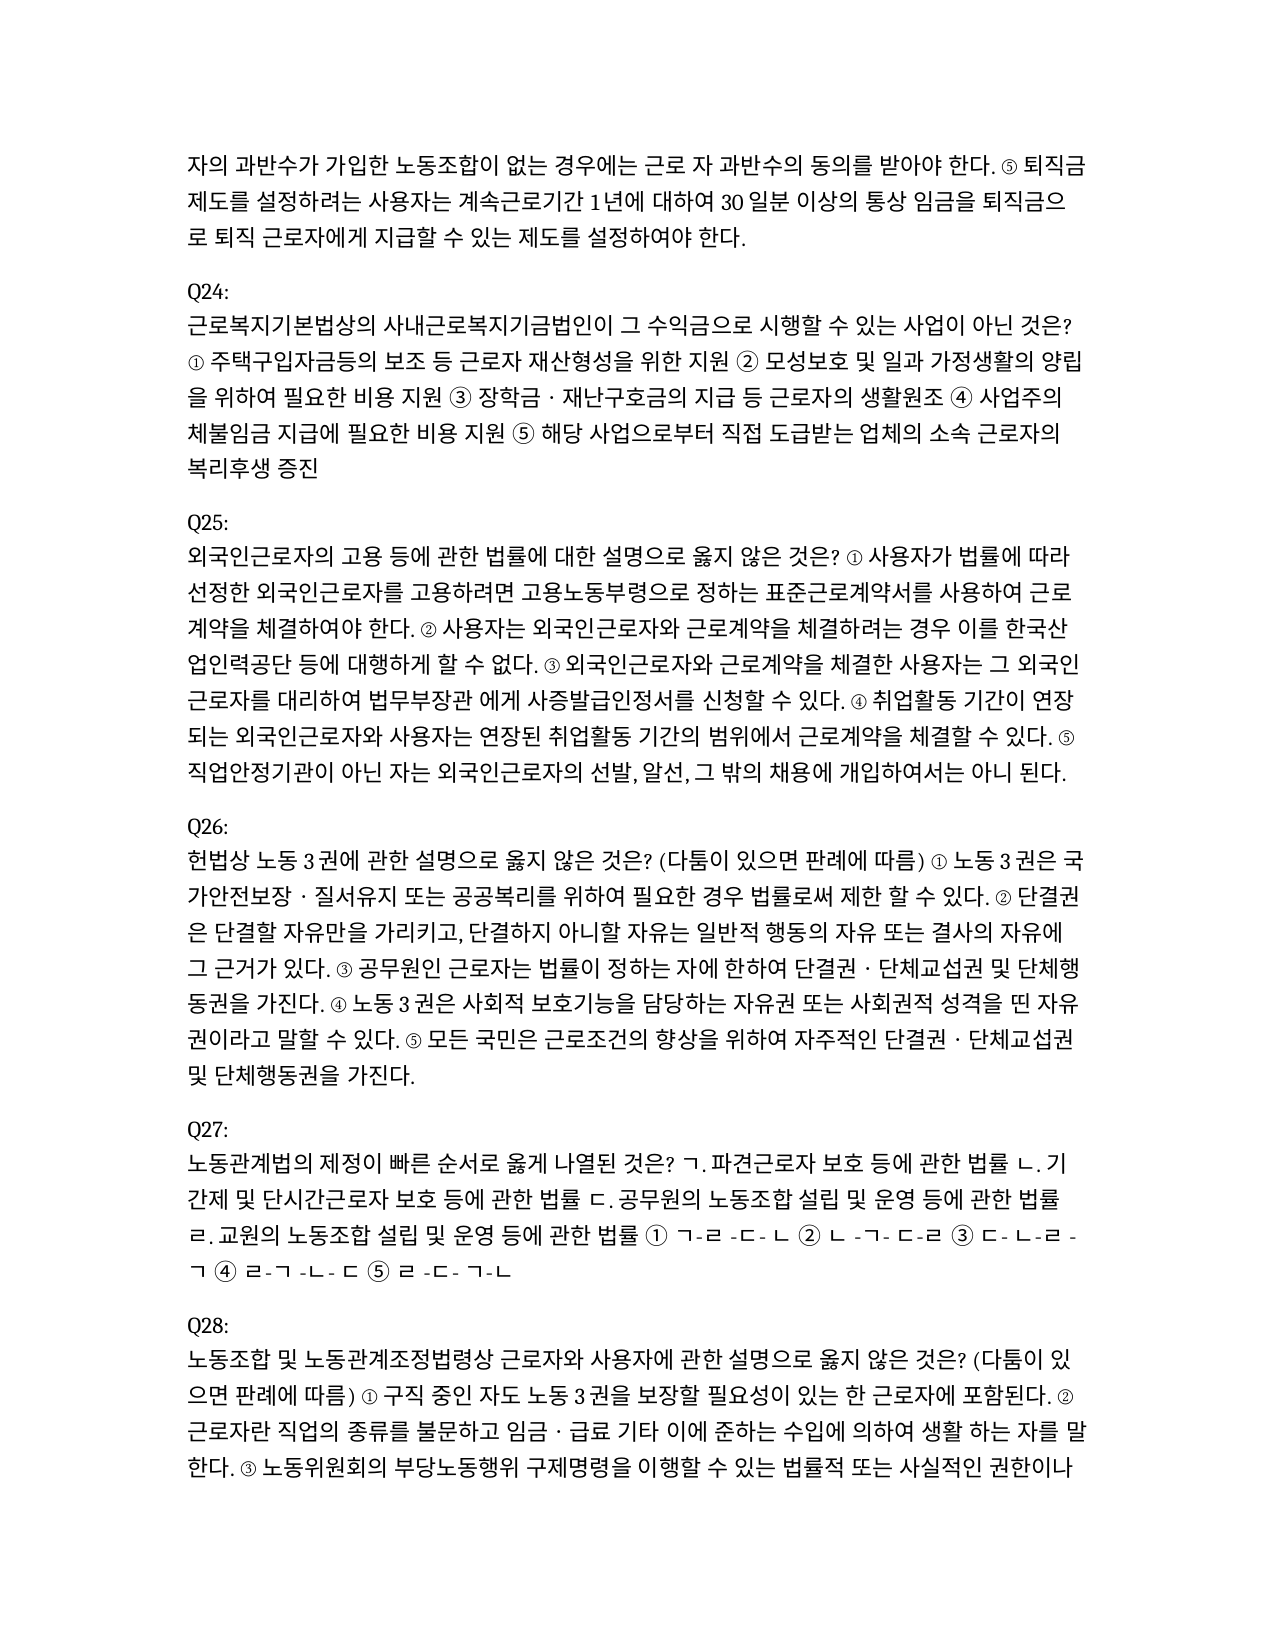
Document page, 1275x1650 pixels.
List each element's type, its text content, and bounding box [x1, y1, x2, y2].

text Q24: 근로복지기본법상의 사내근로복지기금법인이 그 수익금으로 시행할 수 있는 사업이 아닌 것은? ① 주택구입자금등의 보조 등 근로자 재산형성을 위한 지원 ② 모성보호 및 일과 가정생활의 양립을 위하여 필요한 비용 지원 ③ 장학금ㆍ재난구호금의 지급 등 근로자의 생활원조 ④ 사업주의 체불임금 지급에 필요한 비용 지원 ⑤ 해당 사업으로부터 직접 도급받는 업체의 소속 근로자의 복리후생 증진 [187, 279, 1087, 485]
text Q26: 헌법상 노동3권에 관한 설명으로 옳지 않은 것은? (다툼이 있으면 판례에 따름) ① 노동3권은 국가안전보장ㆍ질서유지 또는 공공복리를 위하여 필요한 경우 법률로써 제한 할 수 있다. ② 단결권은 단결할 자유만을 가리키고, 단결하지 아니할 자유는 일반적 행동의 자유 또는 결사의 자유에 그 근거가 있다. ③ 공무원인 근로자는 법률이 정하는 자에 한하여 단결권ㆍ단체교섭권 및 단체행동권을 가진다. ④ 노동3권은 사회적 보호기능을 담당하는 자유권 또는 사회권적 성격을 띤 자유권이라고 말할 수 있다. ⑤ 모든 국민은 근로조건의 향상을 위하여 자주적인 단결권ㆍ단체교섭권 및 단체행동권을 가진다. [187, 814, 1087, 1092]
text Q27: 노동관계법의 제정이 빠른 순서로 옳게 나열된 것은? ㄱ. 파견근로자 보호 등에 관한 법률 ㄴ. 기간제 및 단시간근로자 보호 등에 관한 법률 ㄷ. 공무원의 노동조합 설립 및 운영 등에 관한 법률 ㄹ. 교원의 노동조합 설립 및 운영 등에 관한 법률 ① ㄱ-ㄹ -ㄷ- ㄴ ② ㄴ -ㄱ- ㄷ-ㄹ ③ ㄷ- ㄴ-ㄹ -ㄱ ④ ㄹ-ㄱ -ㄴ- ㄷ ⑤ ㄹ -ㄷ- ㄱ-ㄴ [187, 1117, 1087, 1287]
text Q25: 외국인근로자의 고용 등에 관한 법률에 대한 설명으로 옳지 않은 것은? ① 사용자가 법률에 따라 선정한 외국인근로자를 고용하려면 고용노동부령으로 정하는 표준근로계약서를 사용하여 근로계약을 체결하여야 한다. ② 사용자는 외국인근로자와 근로계약을 체결하려는 경우 이를 한국산업인력공단 등에 대행하게 할 수 없다. ③ 외국인근로자와 근로계약을 체결한 사용자는 그 외국인근로자를 대리하여 법무부장관 에게 사증발급인정서를 신청할 수 있다. ④ 취업활동 기간이 연장되는 외국인근로자와 사용자는 연장된 취업활동 기간의 범위에서 근로계약을 체결할 수 있다. ⑤ 직업안정기관이 아닌 자는 외국인근로자의 선발, 알선, 그 밖의 채용에 개입하여서는 아니 된다. [187, 510, 1087, 788]
